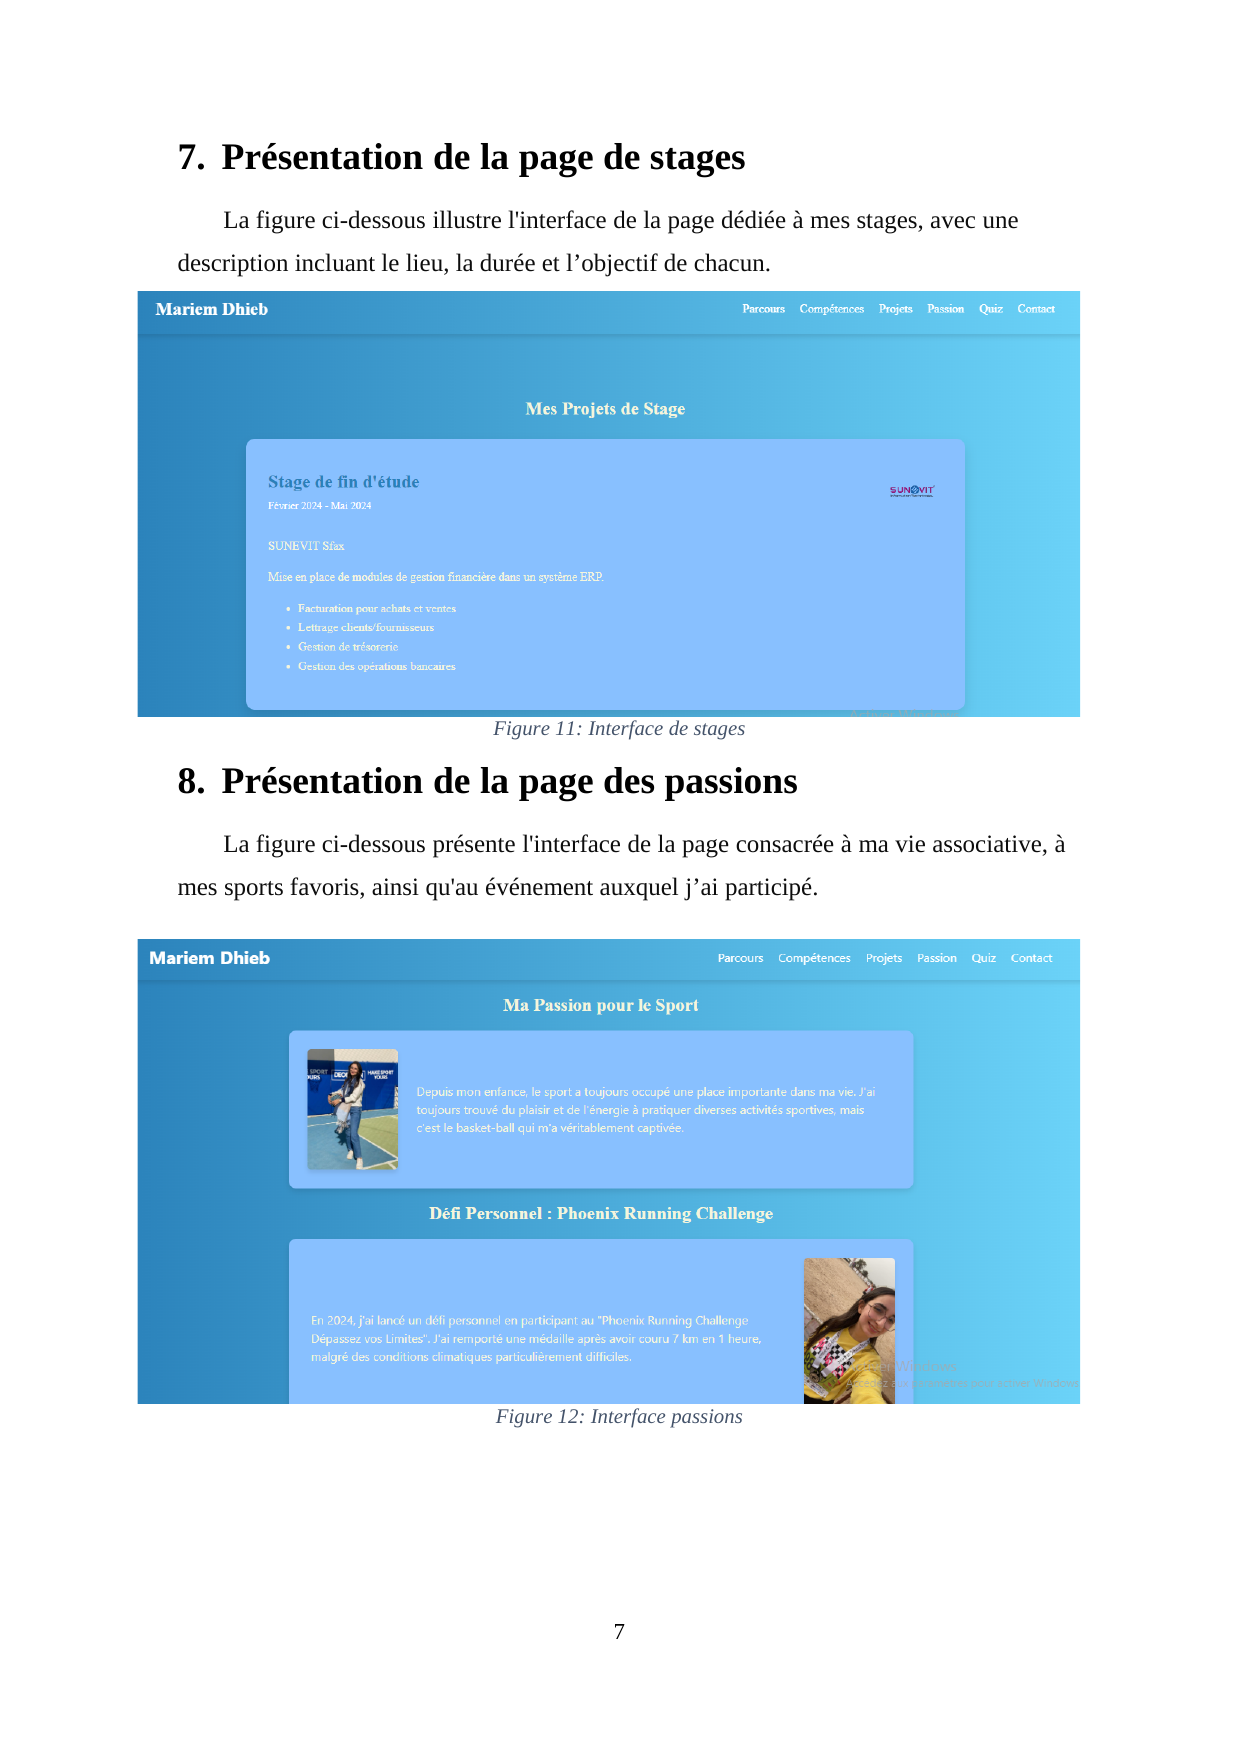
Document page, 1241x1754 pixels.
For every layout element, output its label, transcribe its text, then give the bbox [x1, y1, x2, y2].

subtitle Présentation de la page de stages [177, 134, 1080, 178]
picture [137, 939, 1081, 1404]
picture [137, 291, 1081, 717]
text La figure ci-dessous illustre l'interface de la page dédiée à mes stages, avec une description incluant le lieu, la durée et l’objectif de chacun. [177, 205, 1080, 277]
text Figure 12: Interface passions [234, 1404, 1006, 1428]
text Figure 11: Interface de stages [234, 717, 1006, 740]
subtitle Présentation de la page des passions [177, 758, 1080, 801]
text La figure ci-dessous présente l'interface de la page consacrée à ma vie associative, à mes sports favoris, ainsi qu'au événement auxquel j’ai participé. [177, 829, 1080, 901]
